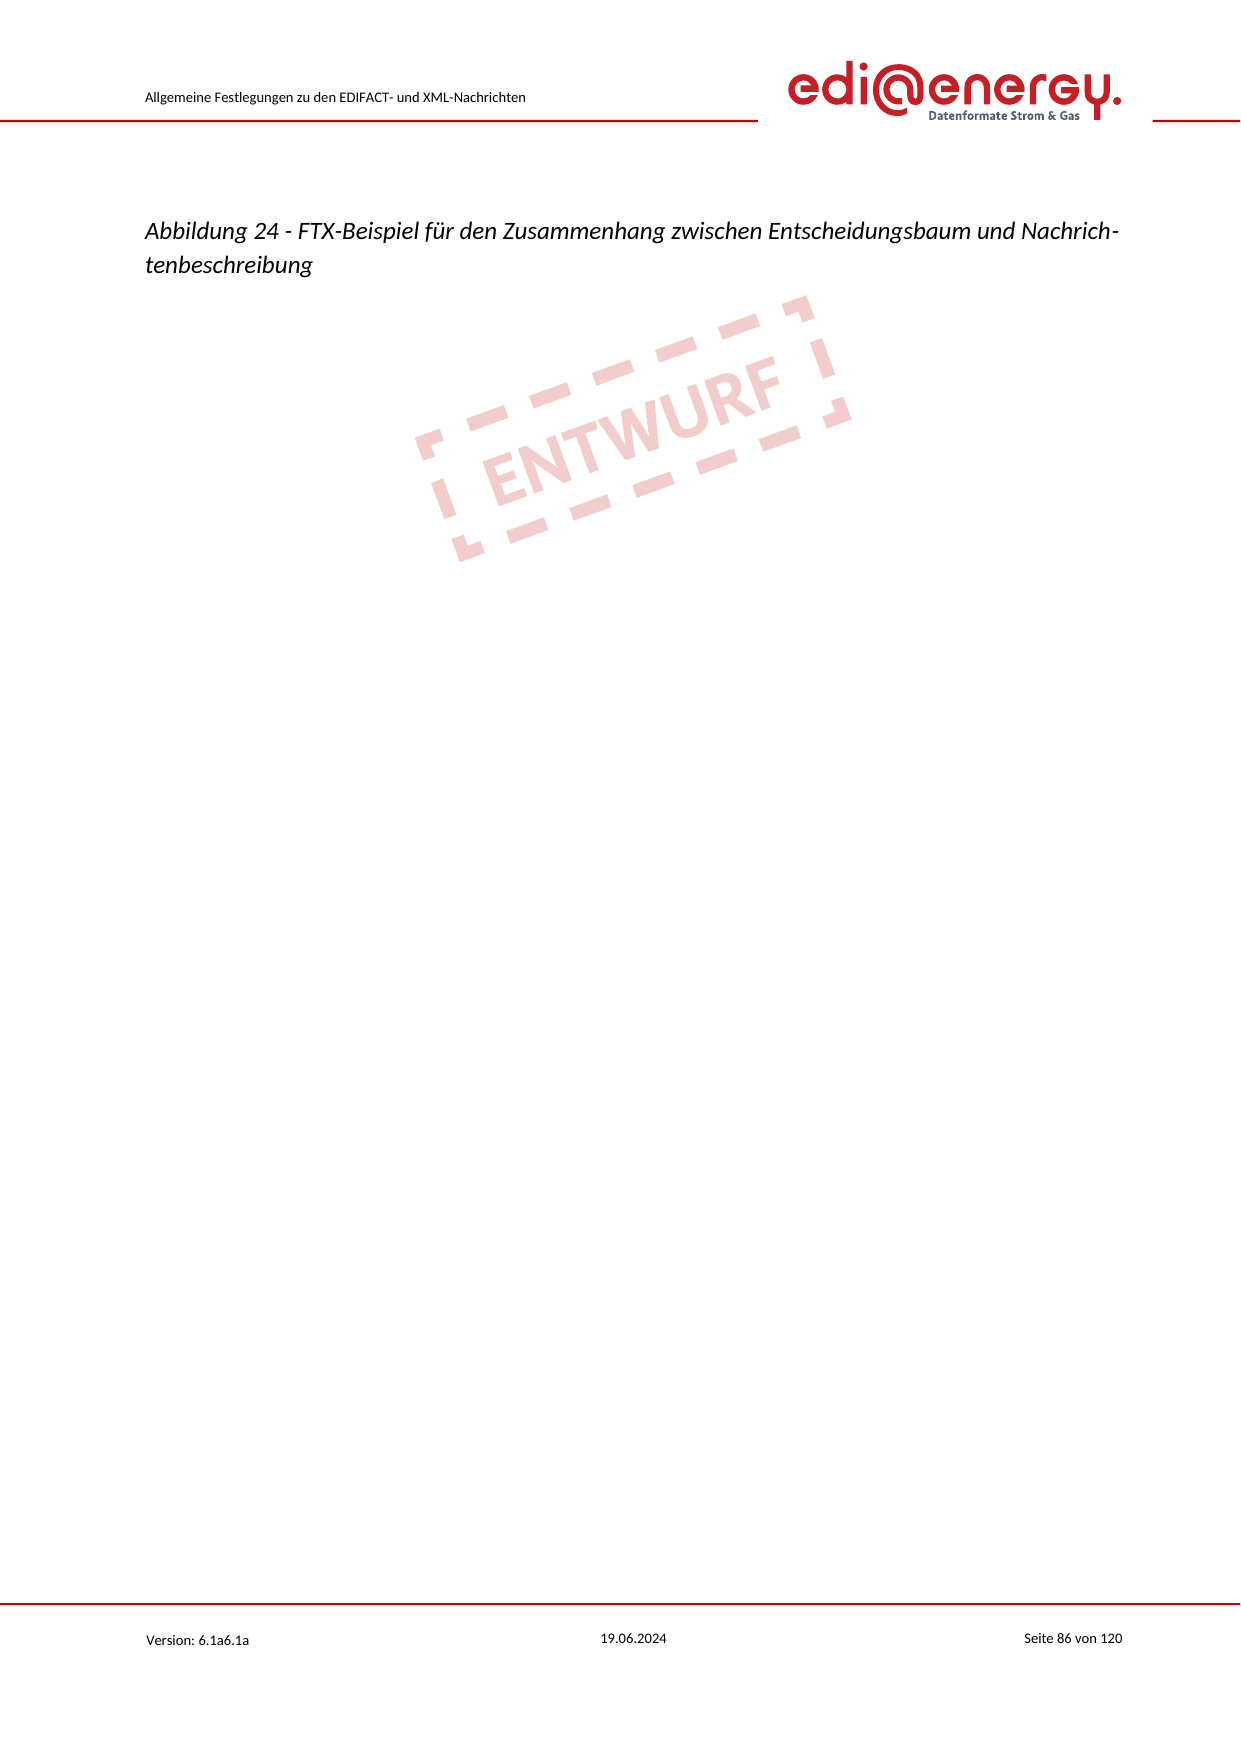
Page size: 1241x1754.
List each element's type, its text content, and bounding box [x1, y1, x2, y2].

text Abbildung 24 - FTX-Beispiel für den Zusammenhang zwischen Entscheidungsbaum und Nachrichtenbeschreibung [145, 213, 1122, 279]
